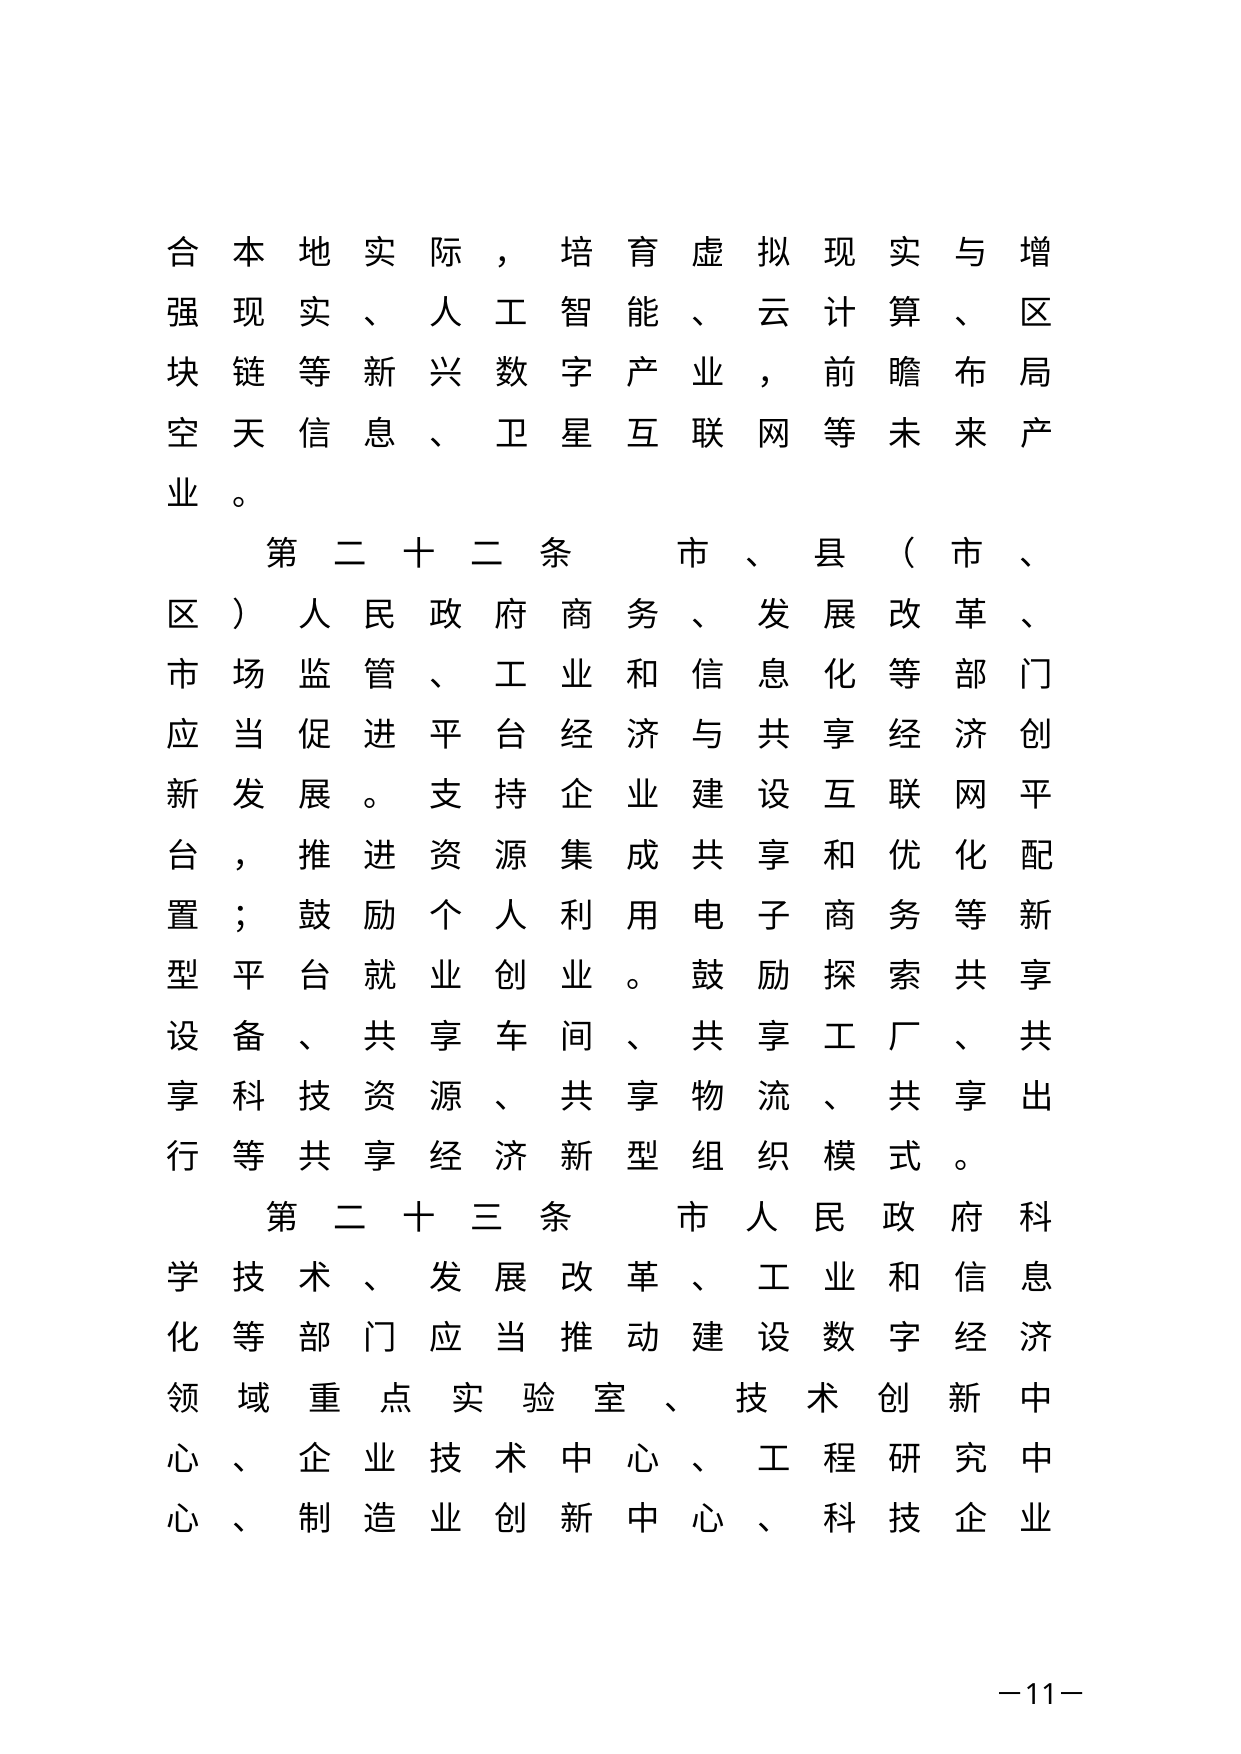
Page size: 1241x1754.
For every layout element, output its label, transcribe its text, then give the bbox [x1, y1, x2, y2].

text 第二十二条 市、县（市、区）人民政府商务、发展改革、市场监管、工业和信息化等部门应当促进平台经济与共享经济创新发展。支持企业建设互联网平台，推进资源集成共享和优化配置；鼓励个人利用电子商务等新型平台就业创业。鼓励探索共享设备、共享车间、共享工厂、共享科技资源、共享物流、共享出行等共享经济新型组织模式。 [167, 521, 1085, 1184]
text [167, 1184, 1085, 1546]
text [167, 219, 1085, 521]
